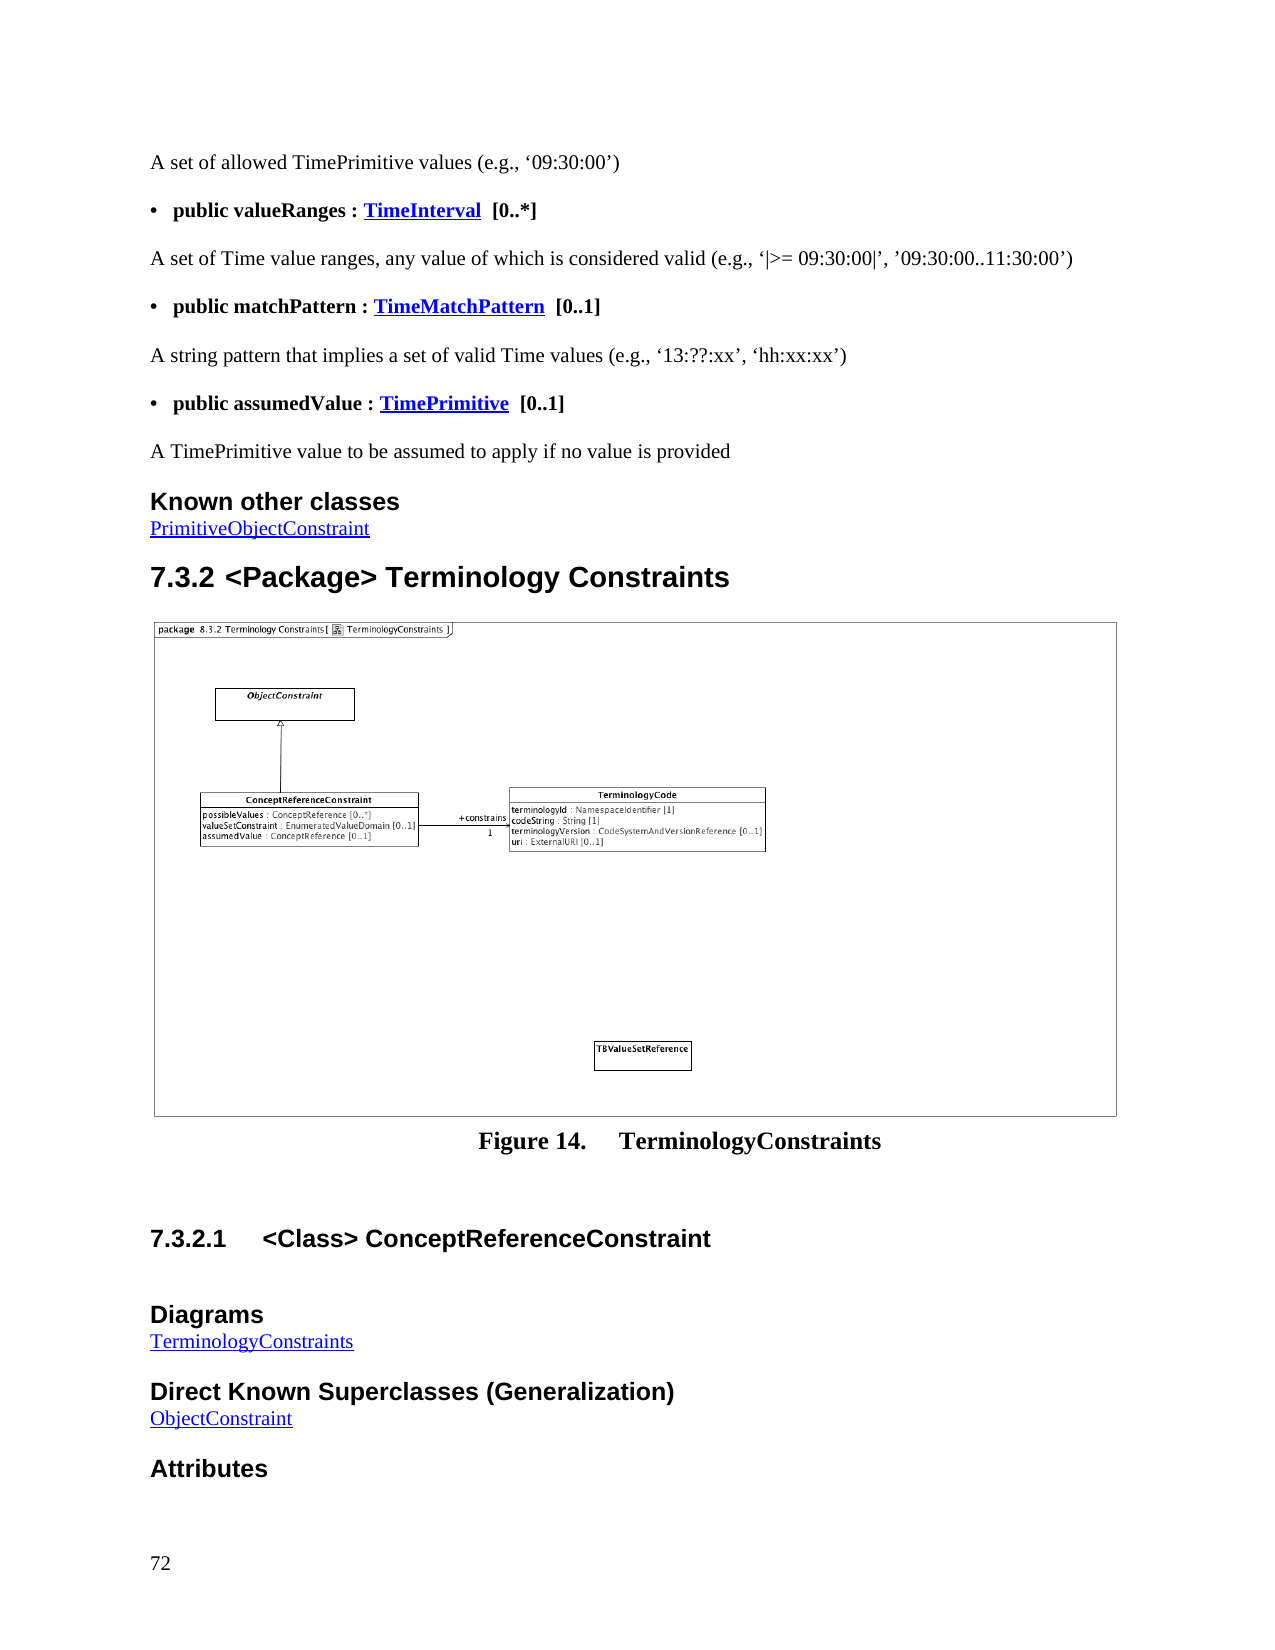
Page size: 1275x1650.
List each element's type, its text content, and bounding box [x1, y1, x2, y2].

text Known other classes [150, 487, 1125, 516]
text PrimitiveObjectConstraint [150, 516, 1125, 540]
text A TimePrimitive value to be assumed to apply if no value is provided [150, 439, 1125, 463]
text • public matchPattern : TimeMatchPattern [0..1] [150, 294, 1125, 318]
text Diagrams [150, 1301, 1125, 1329]
list TerminologyConstraints [234, 1126, 1125, 1155]
text Attributes [150, 1454, 1125, 1483]
text ObjectConstraint [150, 1406, 1125, 1430]
text A set of Time value ranges, any value of which is considered valid (e.g., ‘|>= 09:30:00|’, ’09:30:00..11:30:00’) [150, 246, 1125, 270]
text TerminologyConstraints [150, 1329, 1125, 1353]
text A set of allowed TimePrimitive values (e.g., ‘09:30:00’) [150, 150, 1125, 174]
picture [150, 618, 1125, 1126]
text • public assumedValue : TimePrimitive [0..1] [150, 391, 1125, 415]
text Direct Known Superclasses (Generalization) [150, 1377, 1125, 1406]
subtitle <Class> ConceptReferenceConstraint [150, 1224, 1125, 1252]
text • public valueRanges : TimeInterval [0..*] [150, 198, 1125, 222]
text A string pattern that implies a set of valid Time values (e.g., ‘13:??:xx’, ‘hh:xx:xx’) [150, 342, 1125, 367]
subtitle <Package> Terminology Constraints [150, 561, 1125, 594]
